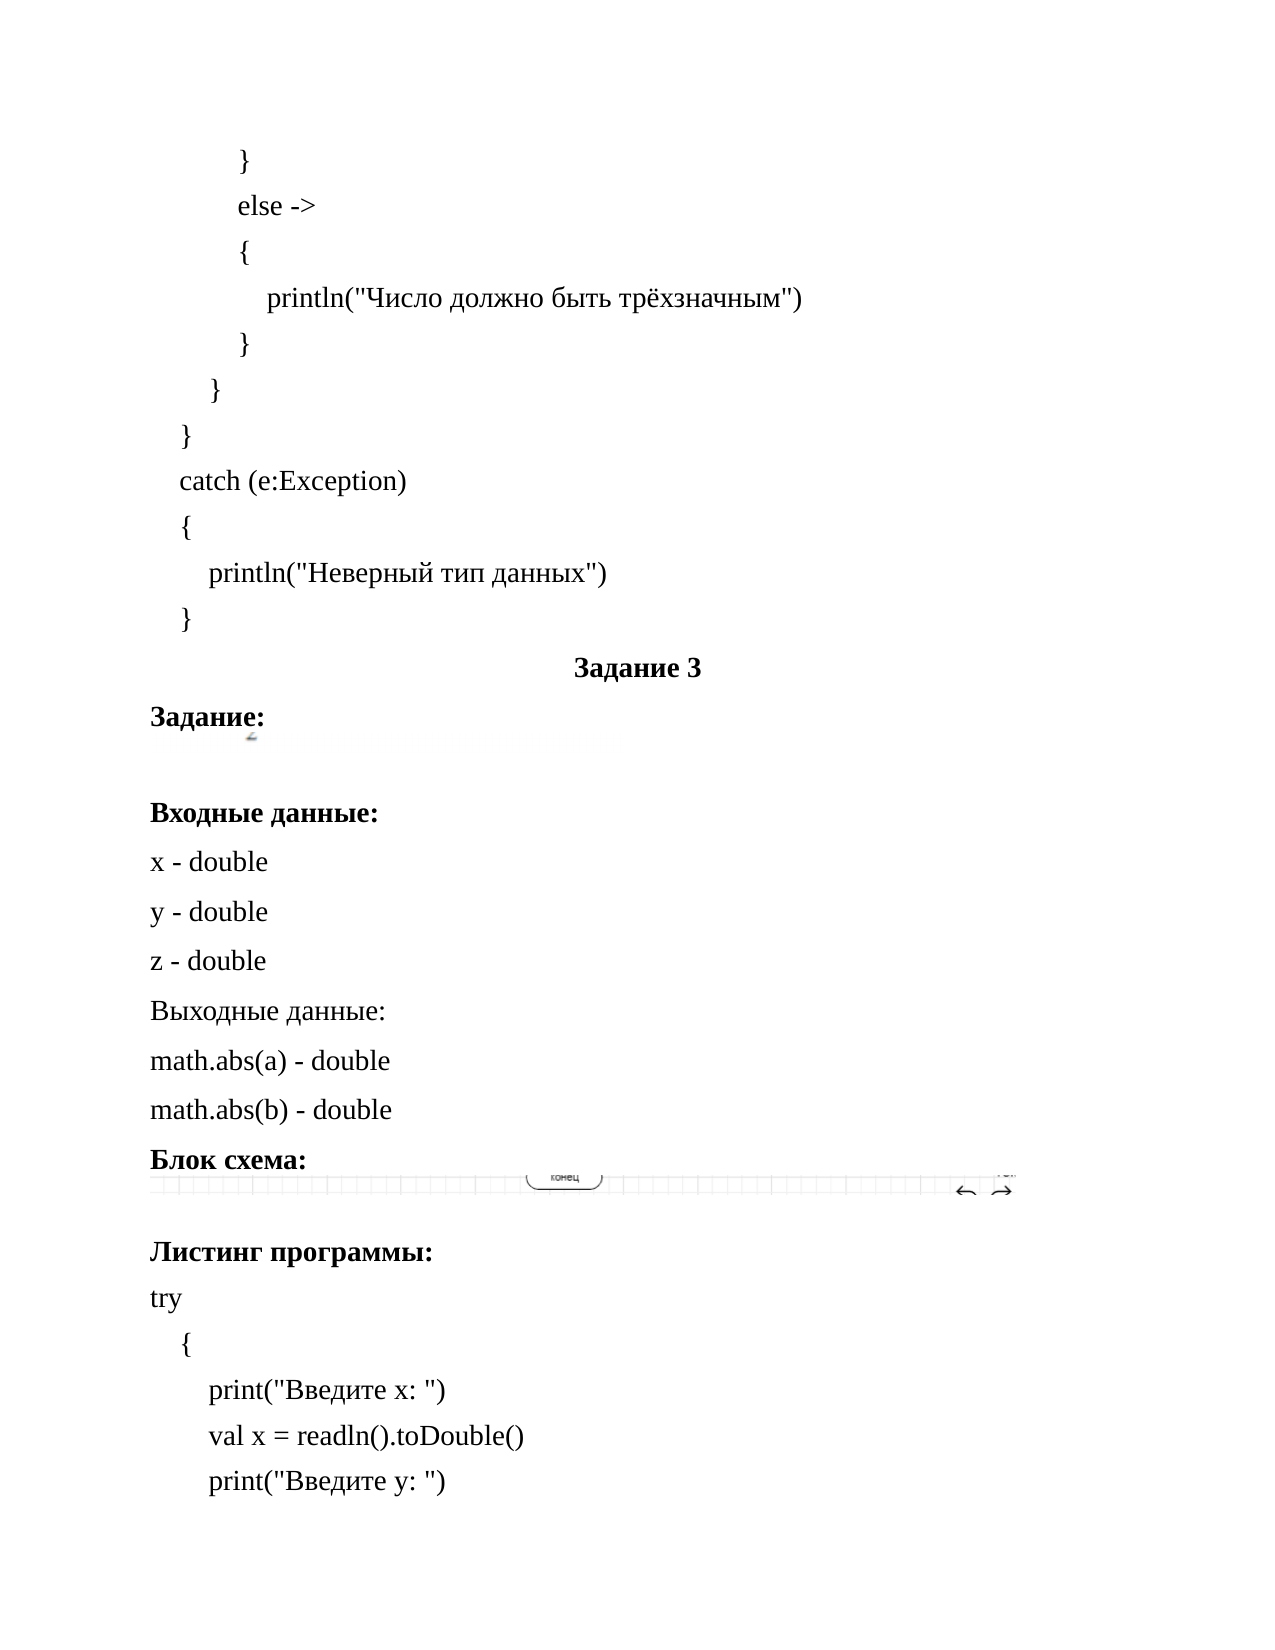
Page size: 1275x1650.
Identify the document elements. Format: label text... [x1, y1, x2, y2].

text z - double [150, 948, 1125, 977]
text try [150, 1287, 1125, 1312]
text Листинг программы: [150, 1242, 1125, 1267]
text print("Введите x: ") [267, 1379, 1125, 1404]
text math.abs(b) - double [150, 1097, 1125, 1125]
text val x = readln().toDouble() [373, 1425, 512, 1450]
text y - double [150, 898, 1125, 927]
text Задание 3 [150, 654, 1125, 683]
text } [150, 333, 1125, 358]
text { [150, 242, 1125, 267]
text catch (e:Exception) [252, 471, 1125, 496]
text } [150, 150, 1125, 175]
text catch (e:Exception) [150, 471, 255, 496]
text Задание: [150, 704, 1125, 732]
text println("Число должно быть трёхзначным") [348, 287, 1125, 312]
text println("Число должно быть трёхзначным") [150, 287, 351, 312]
text print("Введите y: ") [267, 1471, 1125, 1496]
text Входные данные: [150, 799, 1125, 828]
text x - double [150, 849, 1125, 877]
text else -> [150, 196, 1125, 221]
text math.abs(a) - double [150, 1047, 1125, 1076]
text println("Неверный тип данных") [290, 562, 1125, 587]
text } [150, 425, 1125, 450]
text Блок схема: [150, 1146, 1125, 1175]
text val x = readln().toDouble() [509, 1425, 1125, 1450]
text val x = readln().toDouble() [150, 1425, 376, 1450]
text { [150, 517, 1125, 542]
text print("Введите y: ") [150, 1471, 270, 1496]
text println("Неверный тип данных") [150, 562, 293, 587]
text } [150, 379, 1125, 404]
text Выходные данные: [150, 997, 1125, 1026]
text print("Введите x: ") [150, 1379, 270, 1404]
text } [150, 608, 1125, 633]
text { [150, 1333, 1125, 1358]
